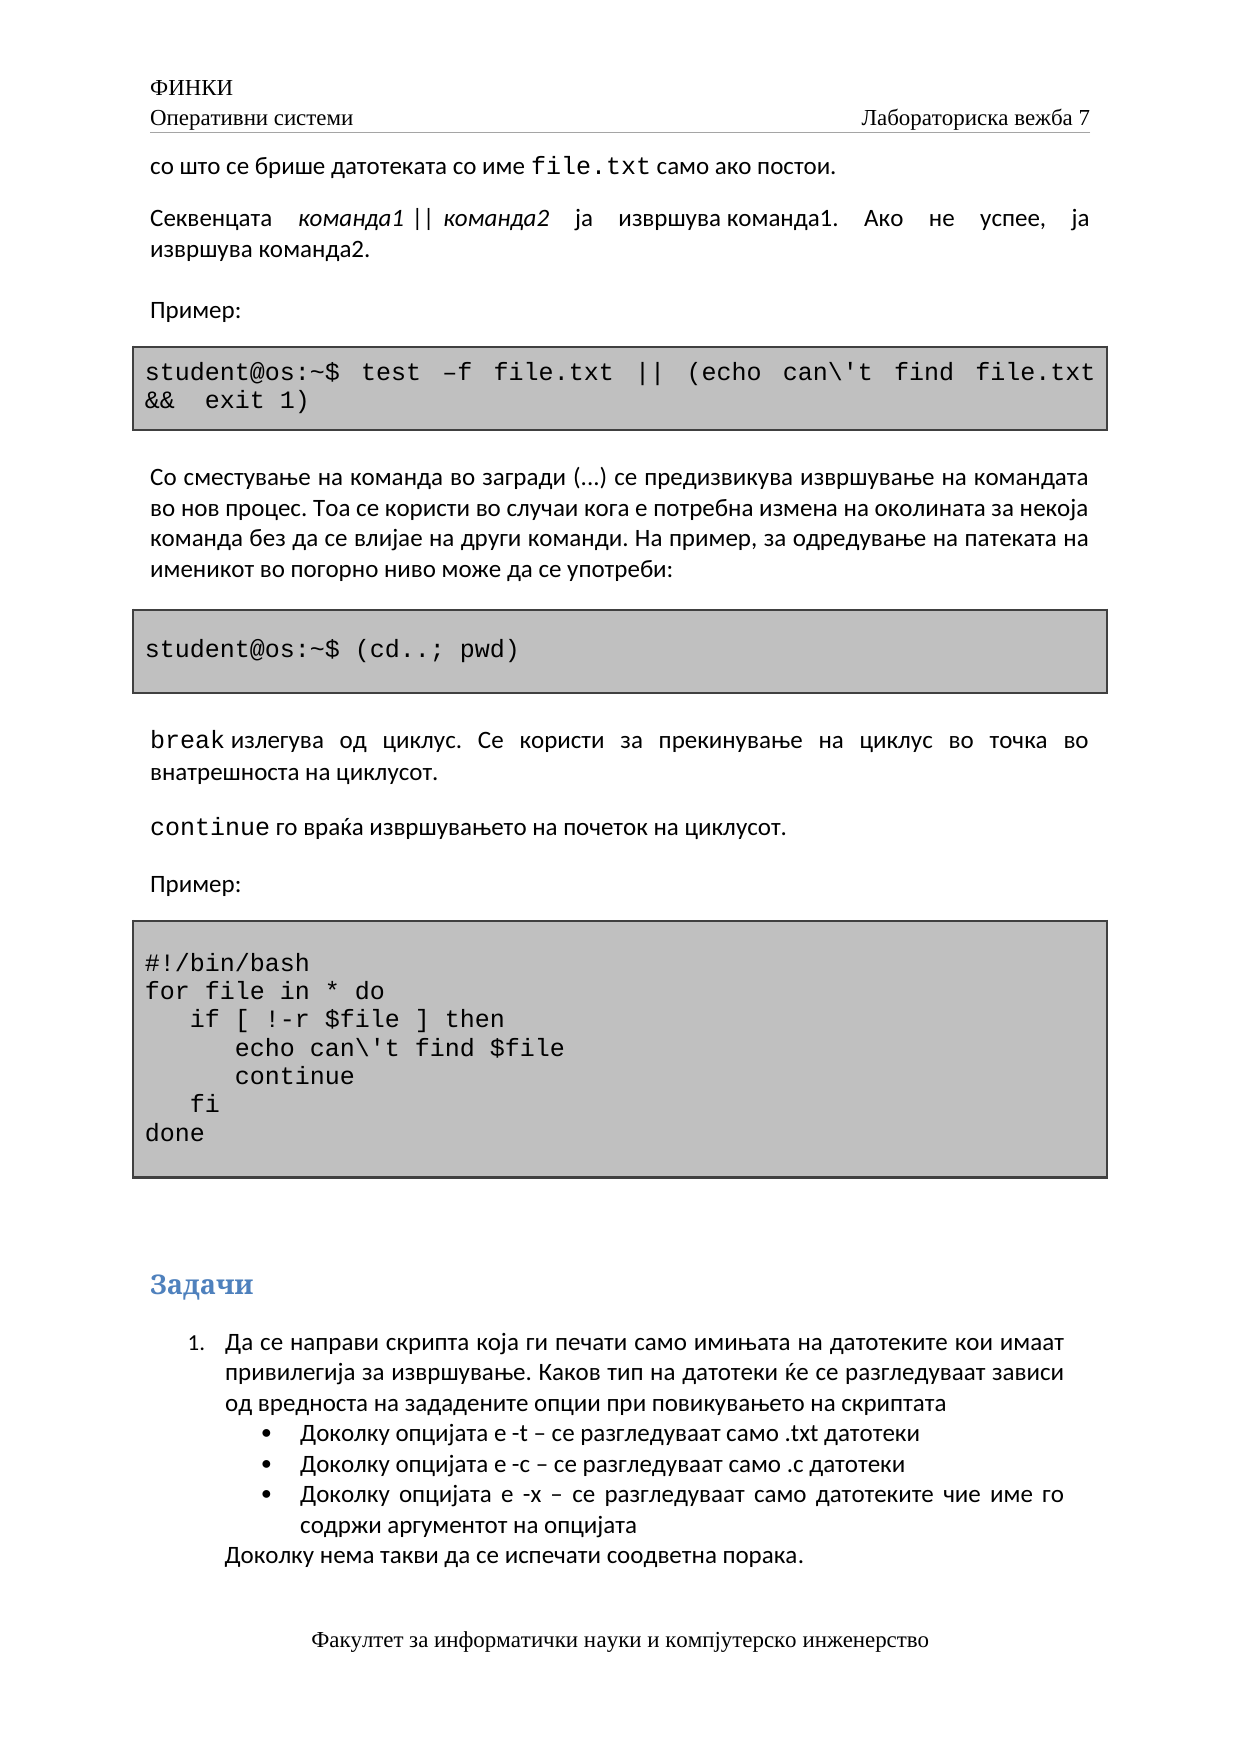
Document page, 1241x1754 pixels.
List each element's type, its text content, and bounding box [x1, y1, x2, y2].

text со што се брише датотеката со име file.txt само ако постои. [150, 150, 1090, 182]
table_header student@os:~$ (cd..; pwd) [134, 611, 1106, 692]
text continue го враќа извршувањето на почеток на циклусот. [150, 812, 1090, 843]
text break излегува од циклус. Се користи за прекинување на циклус во точка во внатрешноста на циклусот. [150, 694, 1090, 787]
text Со сместување на команда во загради (...) се предизвикува извршување на командата во нов процес. Тоа се користи во случаи кога е потребна измена на околината за некоја команда без да се влијае на други команди. На пример, за одредување на патеката на именикот во погорно ниво може да се употреби: [150, 431, 1090, 583]
table_header student@os:~$ test –f file.txt || (echo can\'t find file.txt && exit 1) [134, 348, 1106, 429]
list Да се направи скрипта која ги печати само имињата на датотеките кои имаат привилегија за извршување. Каков тип на датотеки ќе се разгледуваат зависи од вредноста на зададените опции при повикувањето на скриптата [187, 1326, 1065, 1417]
list Доколку опцијата е -x – се разгледуваат само датотеките чие име го содржи аргументот на опцијата [262, 1478, 1065, 1539]
list Доколку опцијата е -t – се разгледуваат само .txt датотеки [262, 1417, 1065, 1448]
text Секвенцата команда1 || команда2 ја извршува команда1. Ако не успее, ја извршува команда2. Пример: [150, 203, 1090, 325]
table_header #!/bin/bash for file in * do if [ !-r $file ] then echo can\'t find $file continue fi done [134, 922, 1106, 1176]
list Доколку опцијата е -c – се разгледуваат само .c датотеки [262, 1448, 1065, 1478]
text Доколку нема такви да се испечати соодветна порака. [150, 1539, 1065, 1570]
text Пример: [150, 868, 1090, 899]
text Задачи [150, 1270, 1090, 1301]
